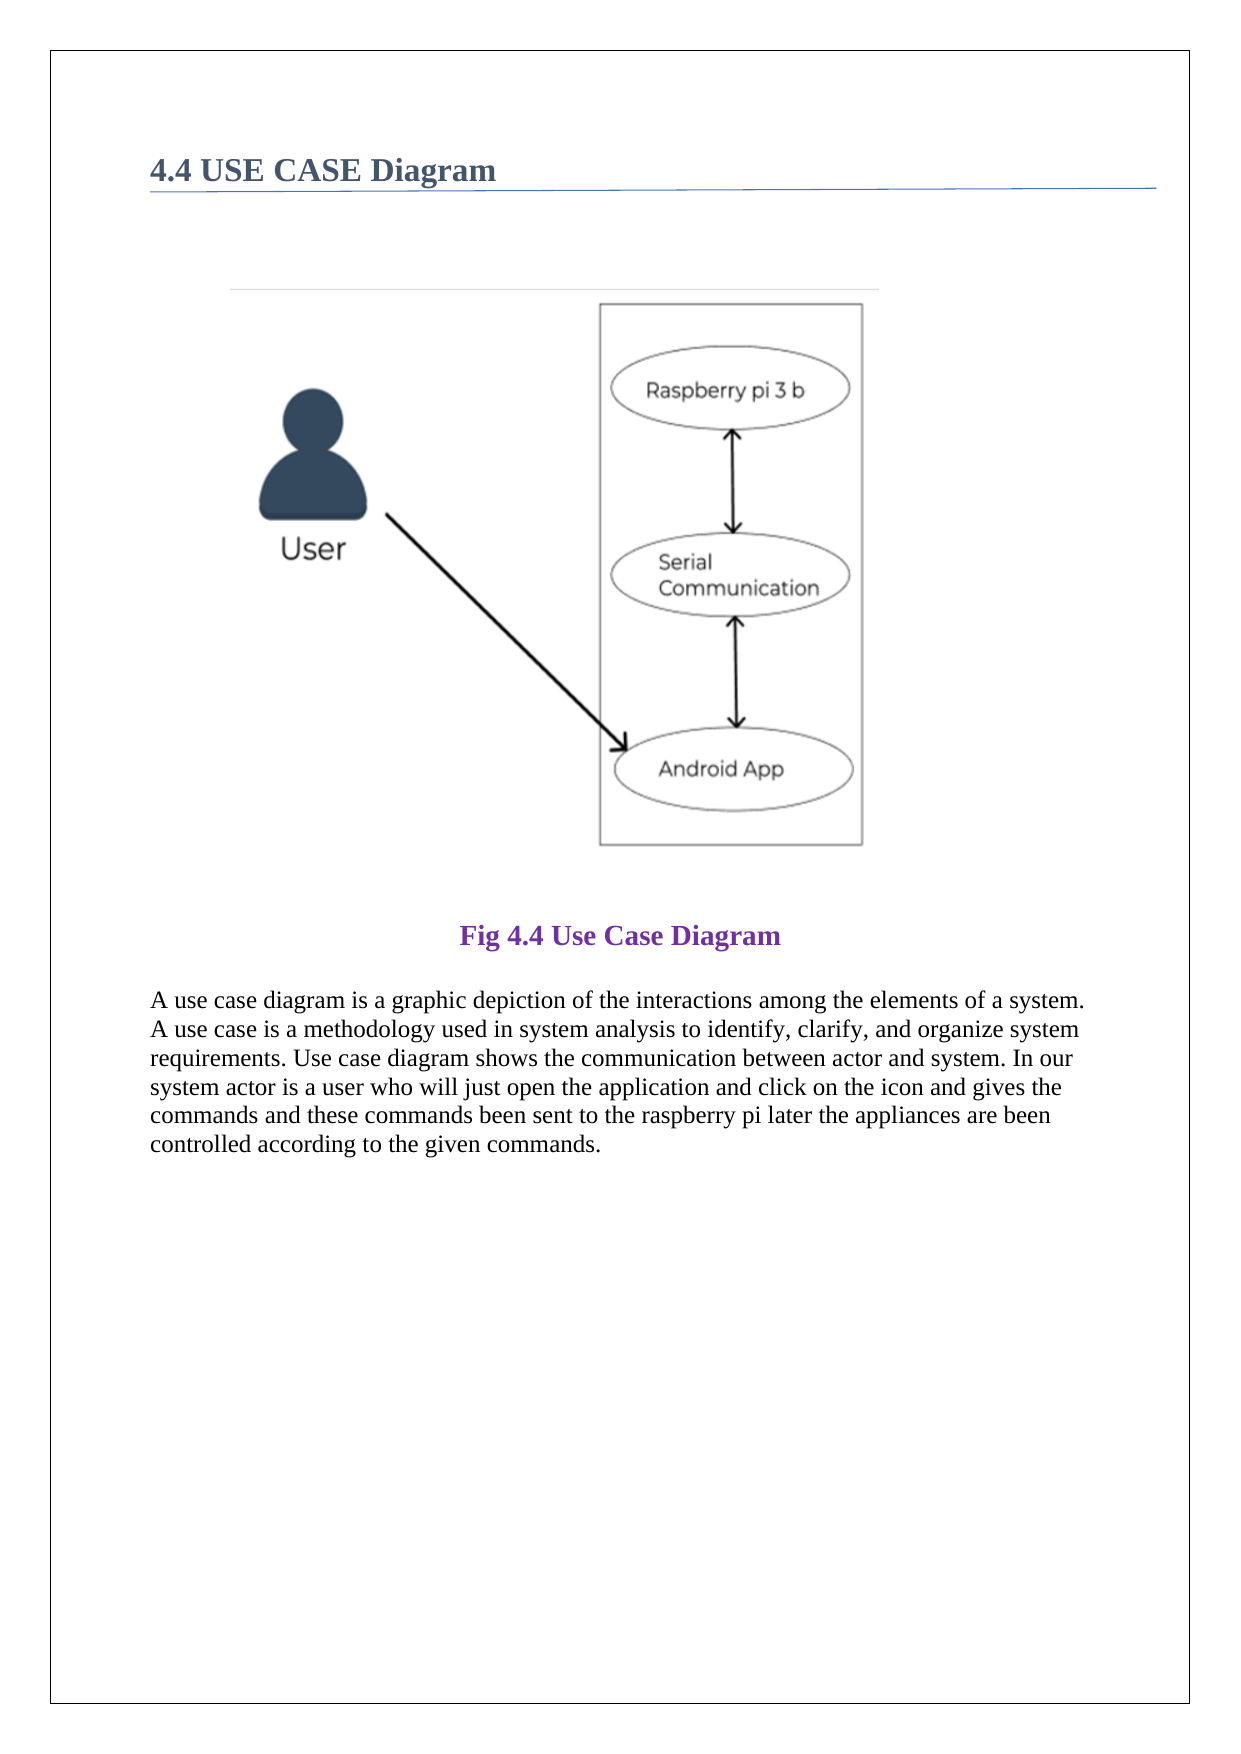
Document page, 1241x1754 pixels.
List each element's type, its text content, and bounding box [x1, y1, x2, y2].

text A use case diagram is a graphic depiction of the interactions among the elements of a system. A use case is a methodology used in system analysis to identify, clarify, and organize system requirements. Use case diagram shows the communication between actor and system. In our system actor is a user who will just open the application and click on the icon and gives the commands and these commands been sent to the raspberry pi later the appliances are been controlled according to the given commands. [150, 986, 1090, 1158]
picture [230, 288, 879, 852]
text 4.4 USE CASE Diagram [150, 150, 1090, 188]
text Fig 4.4 Use Case Diagram [150, 918, 1090, 952]
